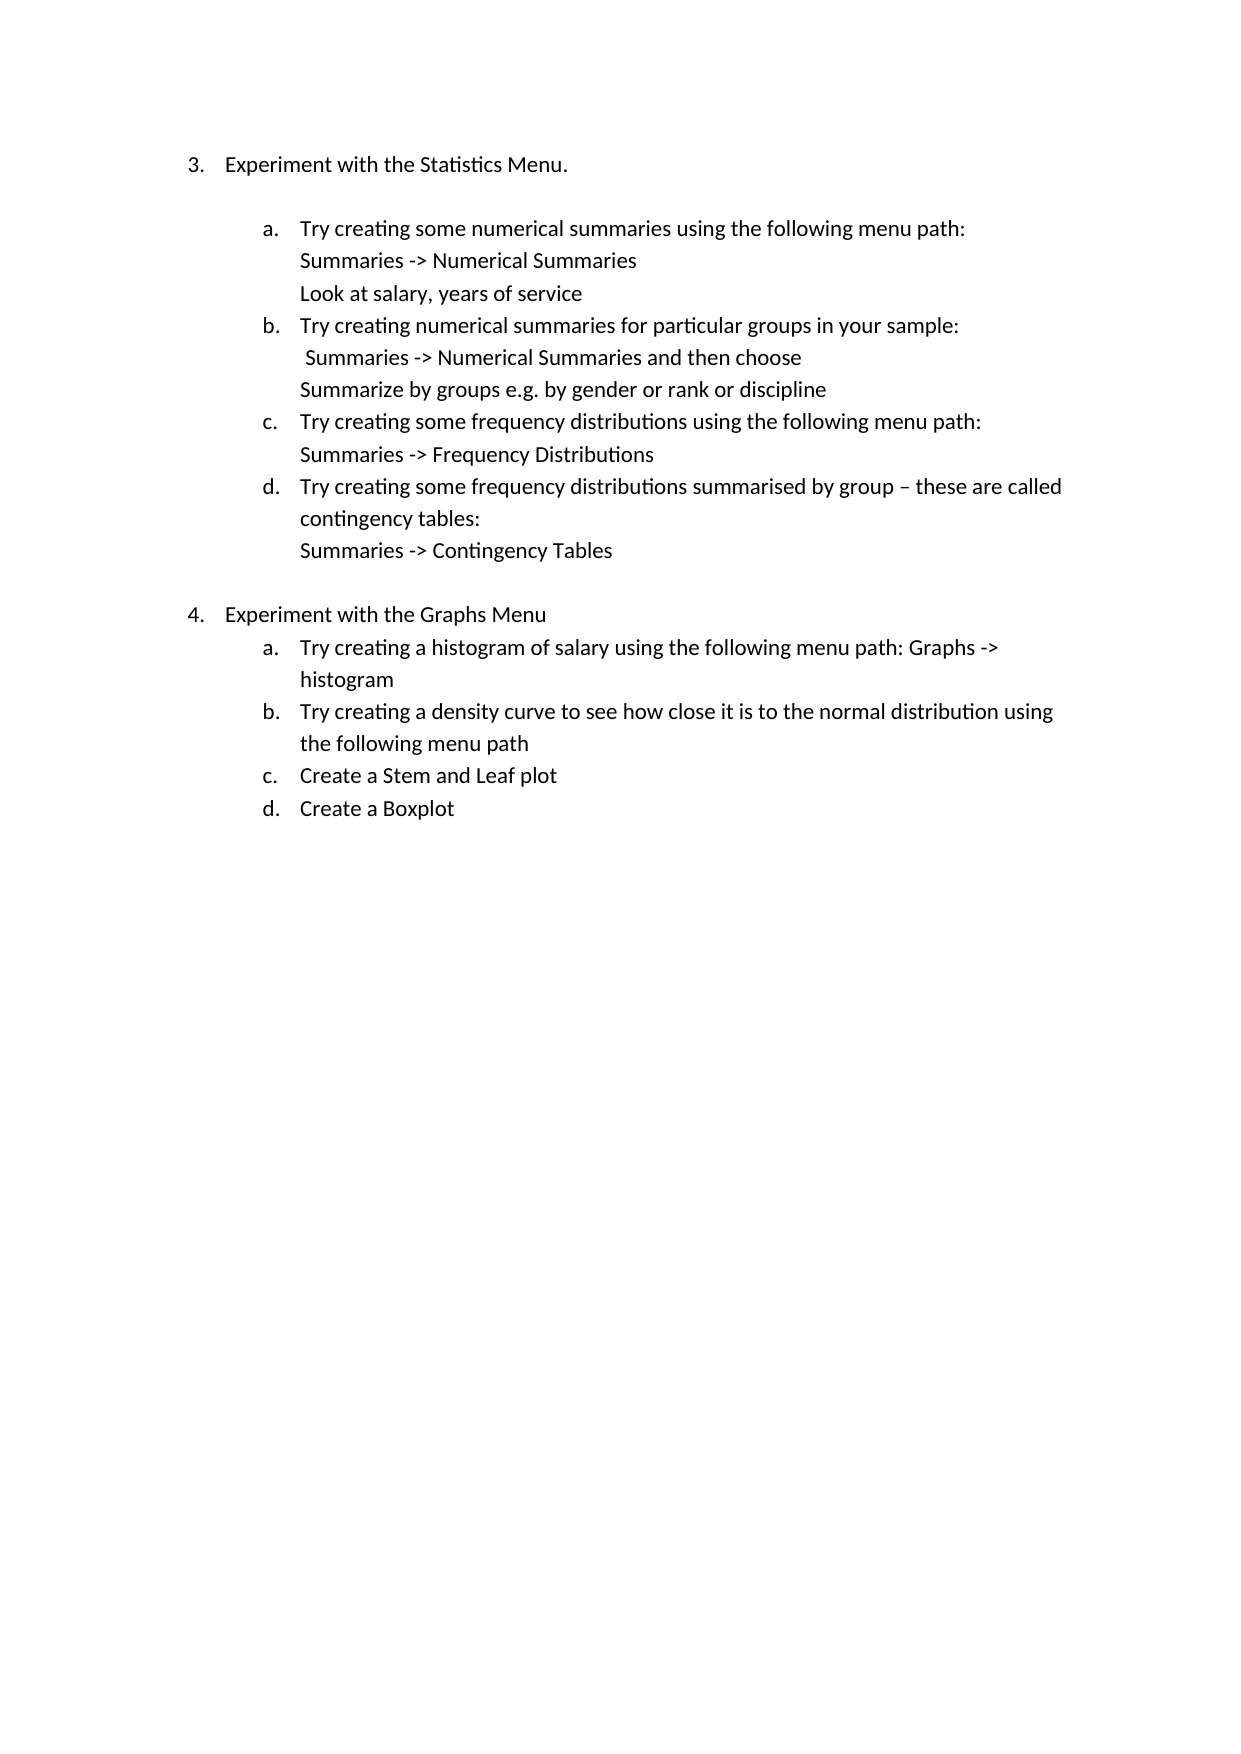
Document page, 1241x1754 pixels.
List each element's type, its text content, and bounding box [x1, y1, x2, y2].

list Try creating some numerical summaries using the following menu path: [262, 214, 1090, 242]
list Try creating numerical summaries for particular groups in your sample: [262, 311, 1090, 339]
list Try creating some frequency distributions using the following menu path: Summaries -> Frequency Distributions [262, 407, 1090, 468]
list Create a Boxplot [262, 794, 1090, 822]
list Summaries -> Numerical Summaries and then choose [300, 343, 1090, 371]
list Summaries -> Numerical Summaries [300, 247, 1090, 274]
list Summarize by groups e.g. by gender or rank or discipline [300, 375, 1090, 403]
list Create a Stem and Leaf plot [262, 762, 1090, 789]
list Try creating a density curve to see how close it is to the normal distribution using the following menu path [262, 697, 1090, 757]
list Try creating some frequency distributions summarised by group – these are called contingency tables: [262, 472, 1090, 532]
list Try creating a histogram of salary using the following menu path: Graphs -> histogram [262, 633, 1090, 693]
list Summaries -> Contingency Tables [300, 536, 1090, 564]
list Look at salary, years of service [300, 279, 1090, 307]
list Experiment with the Graphs Menu [187, 601, 1090, 629]
list Experiment with the Statistics Menu. [187, 150, 1090, 178]
